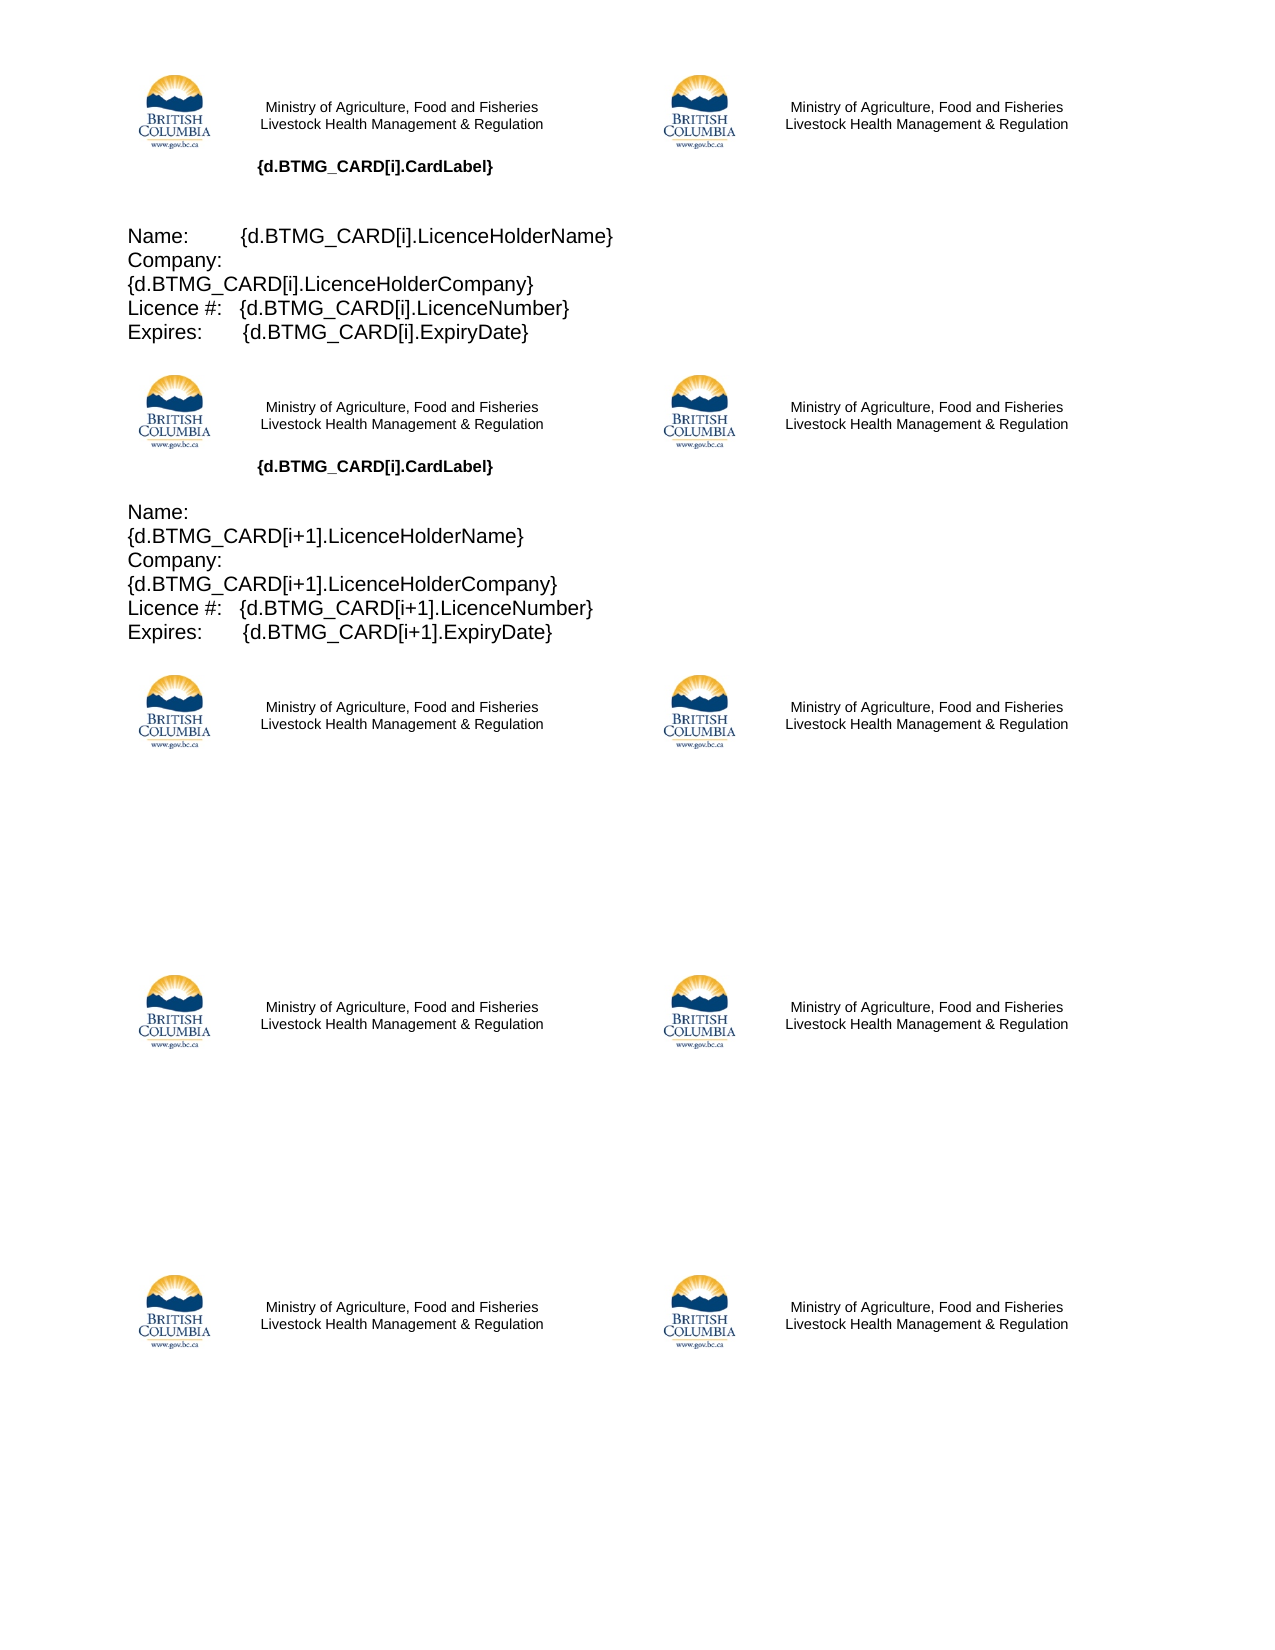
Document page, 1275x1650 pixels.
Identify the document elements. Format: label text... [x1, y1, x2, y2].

picture [138, 1275, 211, 1349]
picture [138, 75, 211, 149]
picture [138, 975, 211, 1049]
picture [138, 675, 211, 749]
table_cell {d.BTMG_CARD[i].CardLabel} Name: {d.BTMG_CARD[i+1].LicenceHolderName} Company: {d.BTMG_CARD[i+1].LicenceHolderCompany} Licence #: {d.BTMG_CARD[i+1].LicenceNumber} Expires: {d.BTMG_CARD[i+1].ExpiryDate} [113, 375, 637, 675]
picture [663, 675, 736, 749]
picture [663, 75, 736, 149]
table_cell [638, 1275, 1162, 1575]
picture [663, 975, 736, 1049]
table_cell [638, 975, 1162, 1275]
table_header [638, 75, 1162, 375]
table_header {d.BTMG_CARD[i].CardLabel} Name: {d.BTMG_CARD[i].LicenceHolderName} Company: {d.BTMG_CARD[i].LicenceHolderCompany} Licence #: {d.BTMG_CARD[i].LicenceNumber} Expires: {d.BTMG_CARD[i].ExpiryDate} [113, 75, 637, 375]
table_cell [113, 975, 637, 1275]
picture [663, 1275, 736, 1349]
table_cell [638, 675, 1162, 975]
picture [138, 375, 211, 449]
table_cell [638, 375, 1162, 675]
table_cell [113, 675, 637, 975]
table_cell [113, 1275, 637, 1575]
picture [663, 375, 736, 449]
